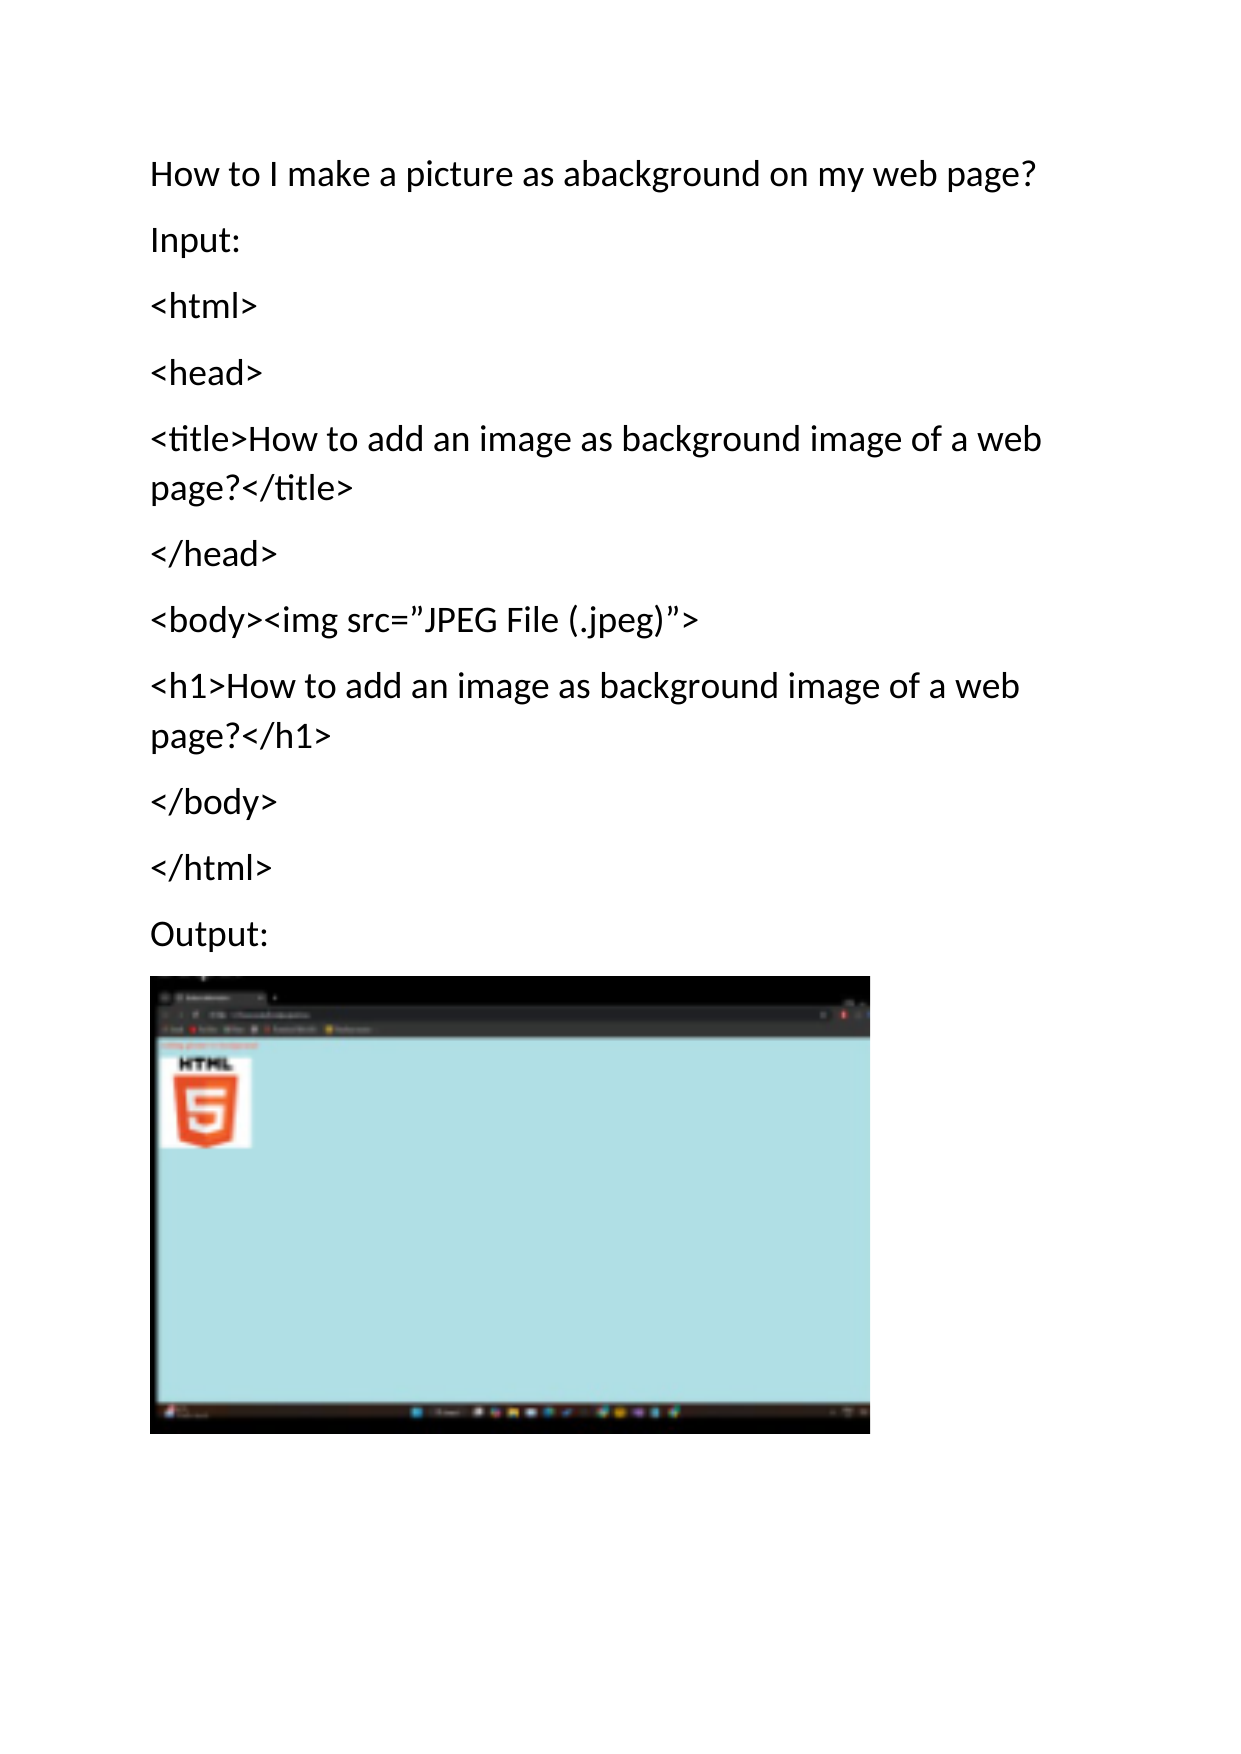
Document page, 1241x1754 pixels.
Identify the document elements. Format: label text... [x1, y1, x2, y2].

text </html> [150, 844, 1090, 890]
text Output: [150, 910, 1090, 956]
text Input: [150, 216, 1090, 262]
text <head> [150, 348, 1090, 394]
picture [150, 976, 871, 1434]
text <h1>How to add an image as background image of a web page?</h1> [150, 662, 1090, 758]
text <body><img src=”JPEG File (.jpeg)”> [150, 596, 1090, 642]
text </head> [150, 530, 1090, 576]
text <html> [150, 282, 1090, 328]
text </body> [150, 778, 1090, 824]
text How to I make a picture as abackground on my web page? [150, 150, 1090, 196]
text <title>How to add an image as background image of a web page?</title> [150, 414, 1090, 510]
